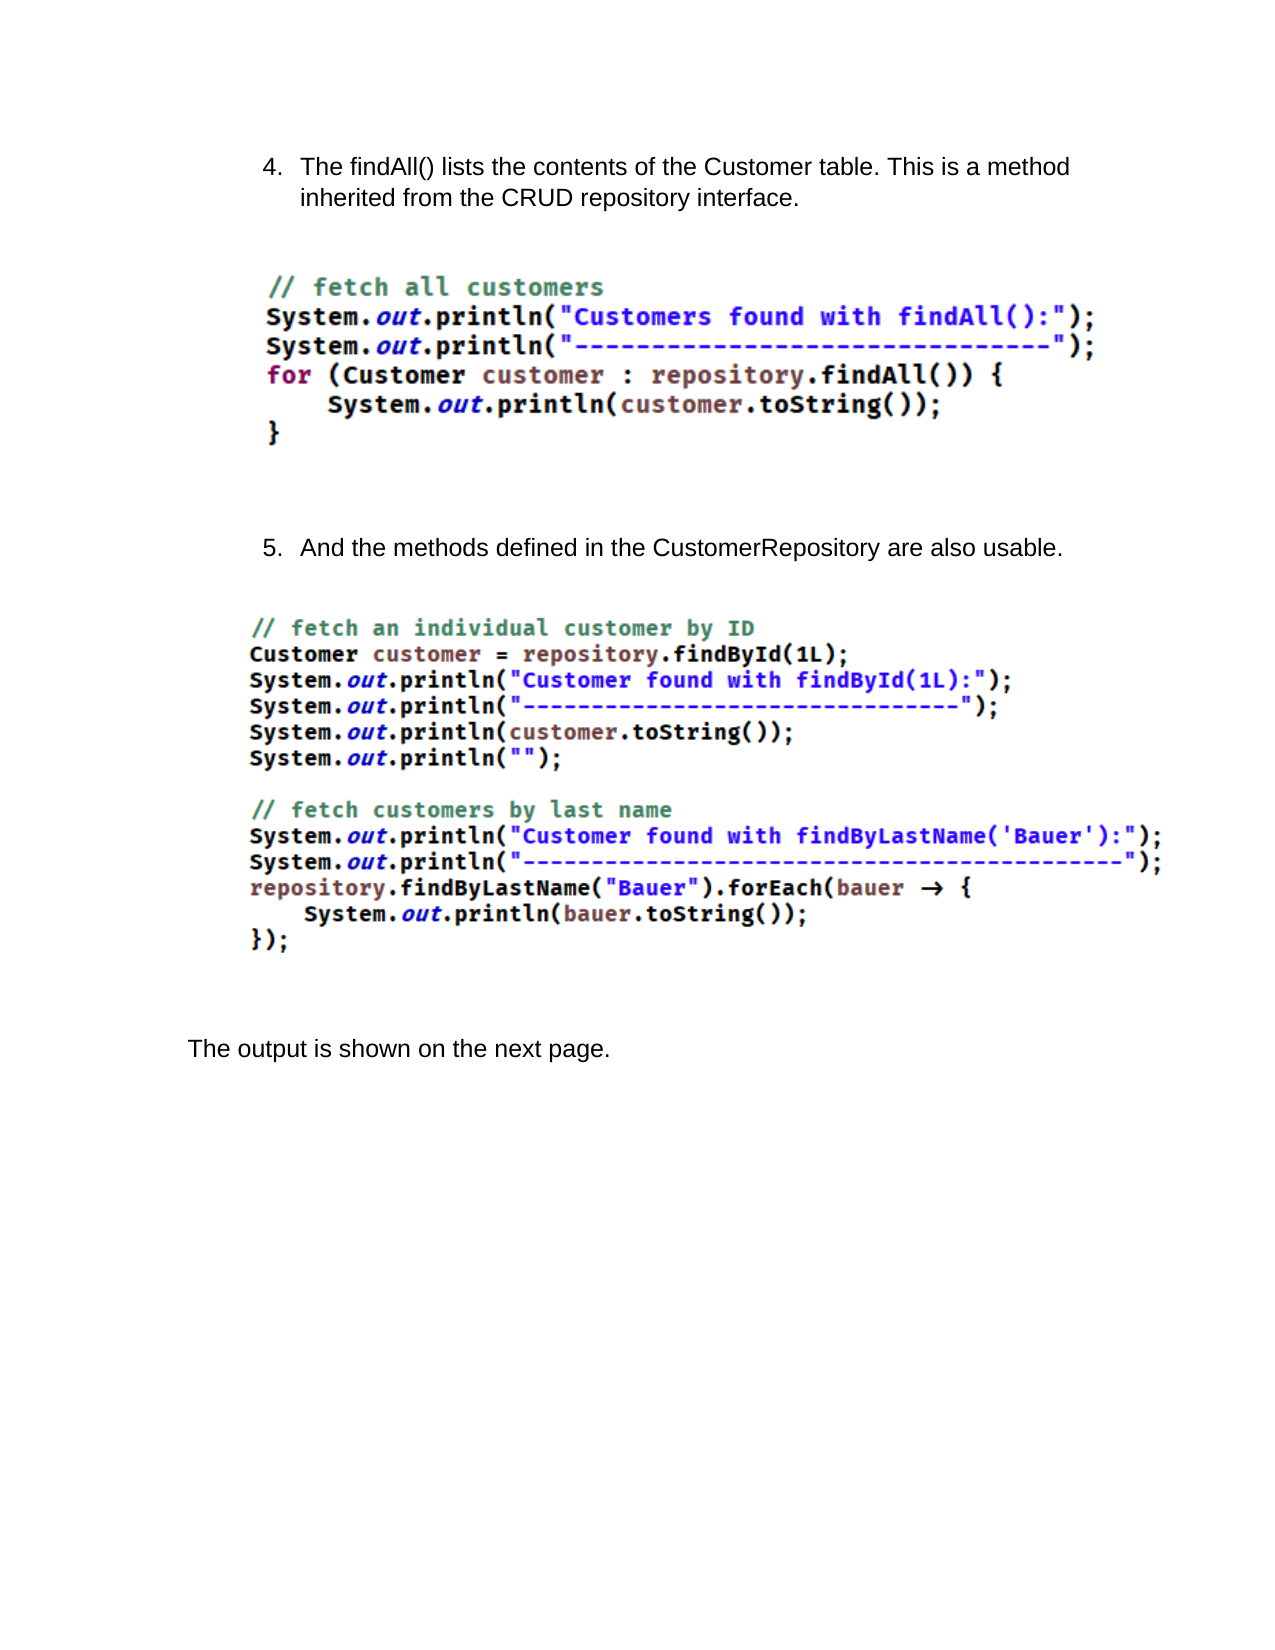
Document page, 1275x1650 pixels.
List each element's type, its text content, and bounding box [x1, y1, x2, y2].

list And the methods defined in the CustomerRepository are also usable. [262, 532, 1125, 563]
picture [228, 599, 1204, 968]
picture [248, 253, 1147, 467]
text The output is shown on the next page. [187, 1032, 1125, 1064]
list The findAll() lists the contents of the Customer table. This is a method inherited from the CRUD repository interface. [262, 150, 1125, 212]
